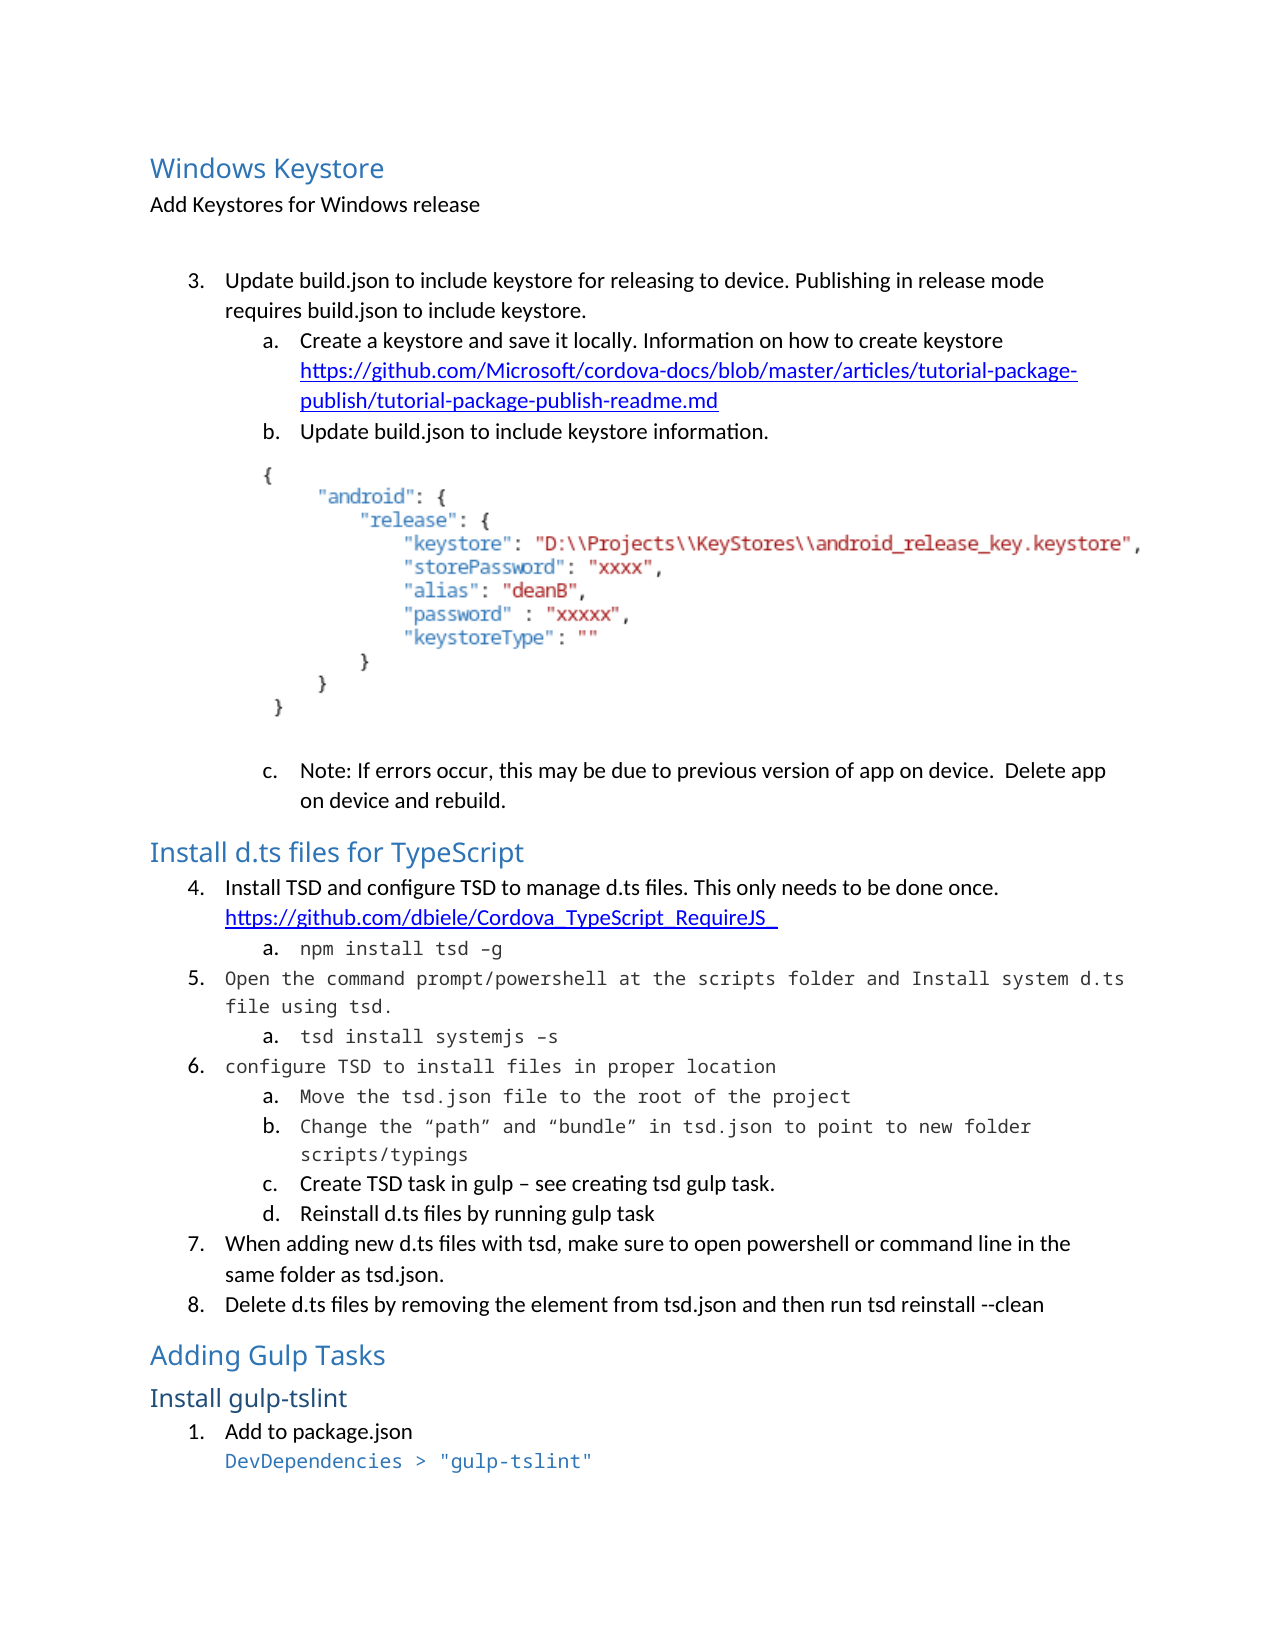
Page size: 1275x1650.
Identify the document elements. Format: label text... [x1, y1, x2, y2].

list When adding new d.ts files with tsd, make sure to open powershell or command line in the same folder as tsd.json. [187, 1229, 1125, 1288]
text Add Keystores for Windows release [150, 190, 1125, 218]
list Update build.json to include keystore for releasing to device. Publishing in release mode requires build.json to include keystore. [187, 266, 1125, 324]
list Add to package.json DevDependencies > "gulp-tslint" [187, 1417, 1125, 1474]
list Update build.json to include keystore information. [262, 417, 1125, 445]
list tsd install systemjs –s [262, 1021, 1125, 1049]
list configure TSD to install files in proper location [187, 1051, 1125, 1079]
list Install TSD and configure TSD to manage d.ts files. This only needs to be done once. https://github.com/dbiele/Cordova_TypeScript_RequireJS_ [187, 873, 1125, 931]
subtitle Adding Gulp Tasks [150, 1337, 1125, 1374]
list Create a keystore and save it locally. Information on how to create keystore https://github.com/Microsoft/cordova-docs/blob/master/articles/tutorial-package-publish/tutorial-package-publish-readme.md [262, 326, 1125, 414]
list Open the command prompt/powershell at the scripts folder and Install system d.ts file using tsd. [187, 963, 1125, 1019]
subtitle Windows Keystore [150, 150, 1125, 187]
list Change the “path” and “bundle” in tsd.json to point to new folder scripts/typings [262, 1112, 1125, 1167]
subtitle Install d.ts files for TypeScript [150, 833, 1125, 870]
list Note: If errors occur, this may be due to previous version of app on device. Delete app on device and rebuild. [262, 756, 1125, 814]
list Reinstall d.ts files by running gulp task [262, 1199, 1125, 1227]
list npm install tsd –g [262, 933, 1125, 961]
list Create TSD task in gulp – see creating tsd gulp task. [262, 1169, 1125, 1197]
subtitle Install gulp-tslint [150, 1381, 1125, 1415]
list Move the tsd.json file to the root of the project [262, 1081, 1125, 1109]
list Delete d.ts files by removing the element from tsd.json and then run tsd reinstall --clean [187, 1290, 1125, 1318]
